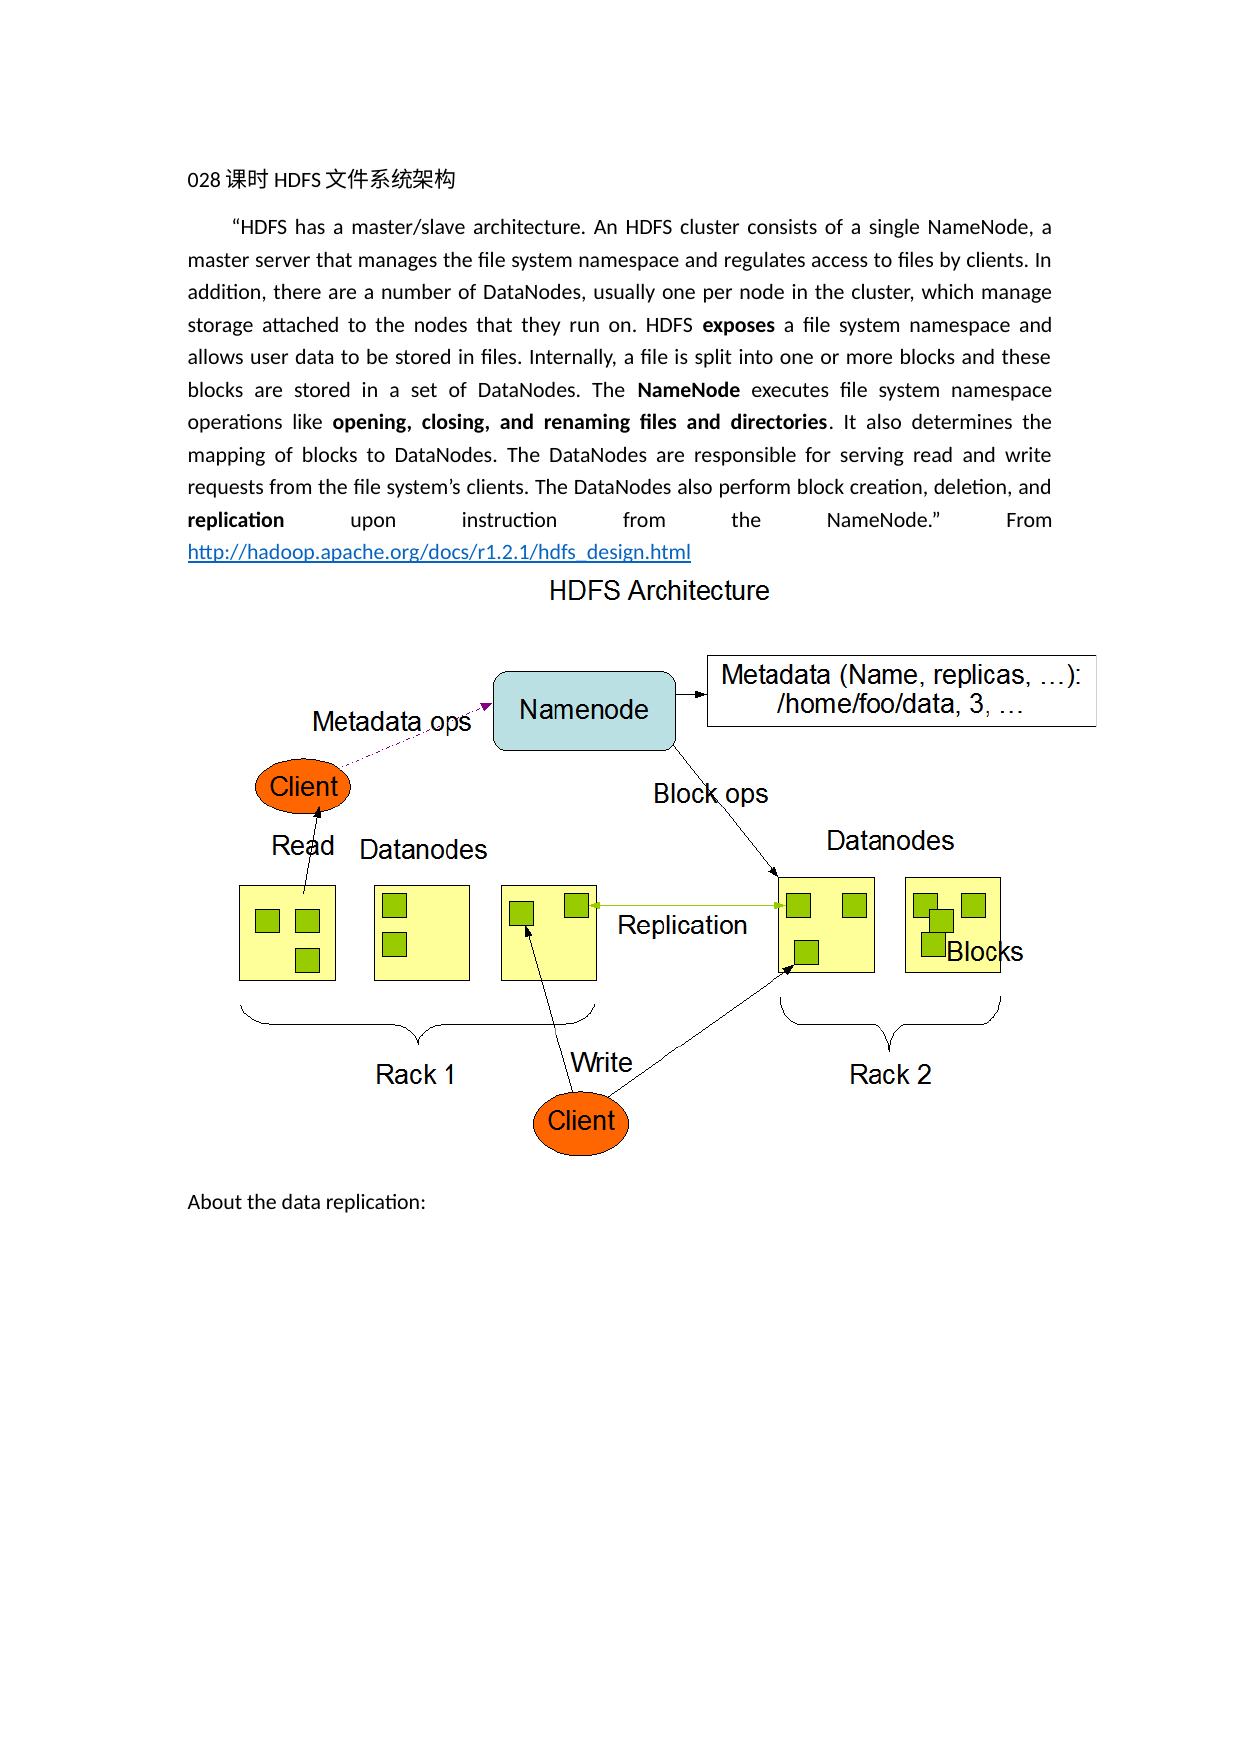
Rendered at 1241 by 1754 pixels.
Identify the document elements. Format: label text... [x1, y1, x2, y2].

text “HDFS has a master/slave architecture. An HDFS cluster consists of a single NameNode, a master server that manages the file system namespace and regulates access to files by clients. In addition, there are a number of DataNodes, usually one per node in the cluster, which manage storage attached to the nodes that they run on. HDFS exposes a file system namespace and allows user data to be stored in files. Internally, a file is split into one or more blocks and these blocks are stored in a set of DataNodes. The NameNode executes file system namespace operations like opening, closing, and renaming files and directories. It also determines the mapping of blocks to DataNodes. The DataNodes are responsible for serving read and write requests from the file system’s clients. The DataNodes also perform block creation, deletion, and replication upon instruction from the NameNode.” From http://hadoop.apache.org/docs/r1.2.1/hdfs_design.html [187, 210, 1053, 568]
text 028课时 HDFS文件系统架构 [187, 162, 1053, 194]
text About the data replication: [187, 1185, 1053, 1218]
picture [231, 567, 1097, 1166]
